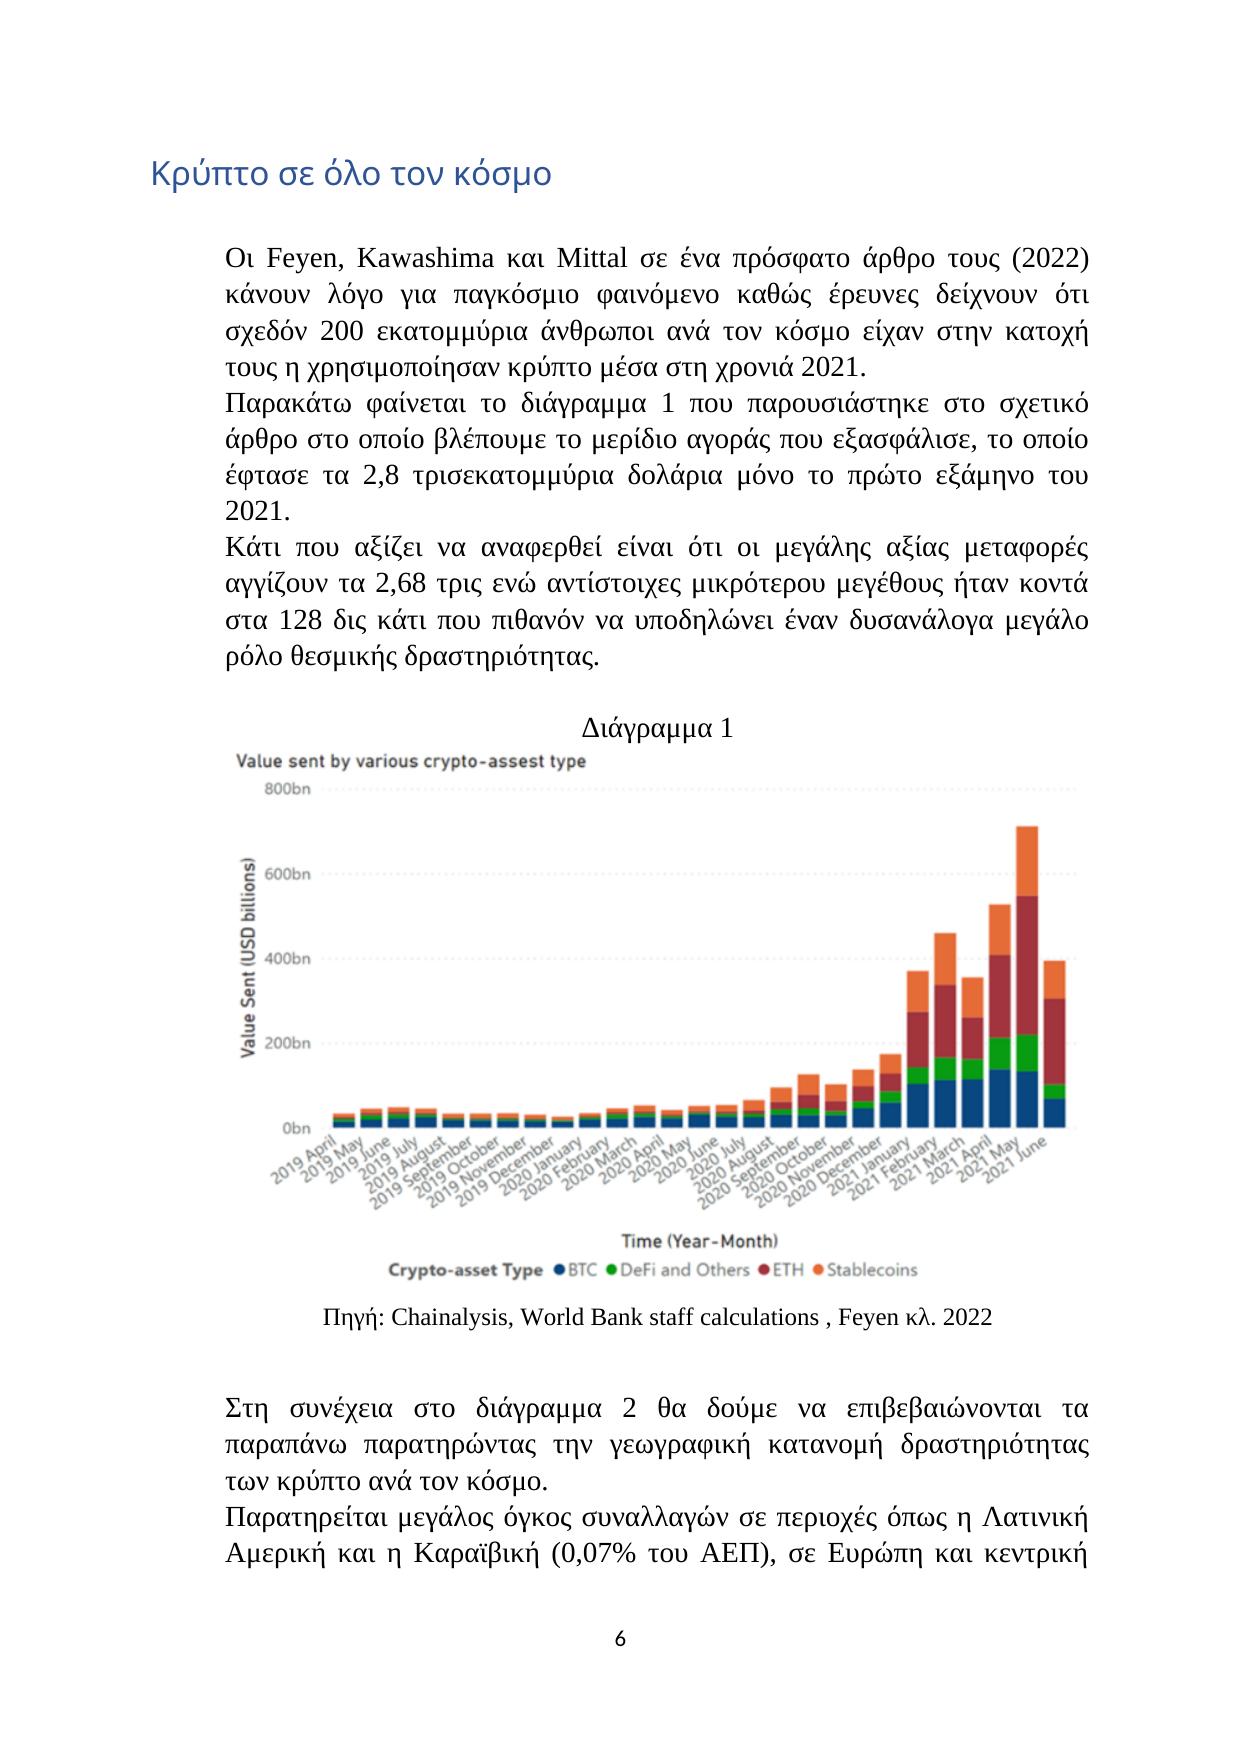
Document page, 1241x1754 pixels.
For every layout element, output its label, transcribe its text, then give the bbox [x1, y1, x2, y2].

list Παρακάτω φαίνεται το διάγραμμα 1 που παρουσιάστηκε στο σχετικό άρθρο στο οποίο βλέπουμε το μερίδιο αγοράς που εξασφάλισε, το οποίο έφτασε τα 2,8 τρισεκατομμύρια δολάρια μόνο το πρώτο εξάμηνο του 2021. [225, 385, 1090, 527]
list Οι Feyen, Kawashima και Mittal σε ένα πρόσφατο άρθρο τους (2022) κάνουν λόγο για παγκόσμιο φαινόμενο καθώς έρευνες δείχνουν ότι σχεδόν 200 εκατομμύρια άνθρωποι ανά τον κόσμο είχαν στην κατοχή τους η χρησιμοποίησαν κρύπτο μέσα στη χρονιά 2021. [225, 240, 1090, 382]
list Πηγή: Chainalysis, World Bank staff calculations , Feyen κλ. 2022 [225, 1302, 1090, 1331]
list Διάγραμμα 1 [225, 710, 1090, 744]
list Κάτι που αξίζει να αναφερθεί είναι ότι οι μεγάλης αξίας μεταφορές αγγίζουν τα 2,68 τρις ενώ αντίστοιχες μικρότερου μεγέθους ήταν κοντά στα 128 δις κάτι που πιθανόν να υποδηλώνει έναν δυσανάλογα μεγάλο ρόλο θεσμικής δραστηριότητας. [225, 529, 1090, 671]
list Στη συνέχεια στο διάγραμμα 2 θα δούμε να επιβεβαιώνονται τα παραπάνω παρατηρώντας την γεωγραφική κατανομή δραστηριότητας των κρύπτο ανά τον κόσμο. [225, 1390, 1090, 1496]
subtitle Κρύπτο σε όλο τον κόσμο [150, 150, 1090, 195]
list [225, 1499, 1090, 1568]
